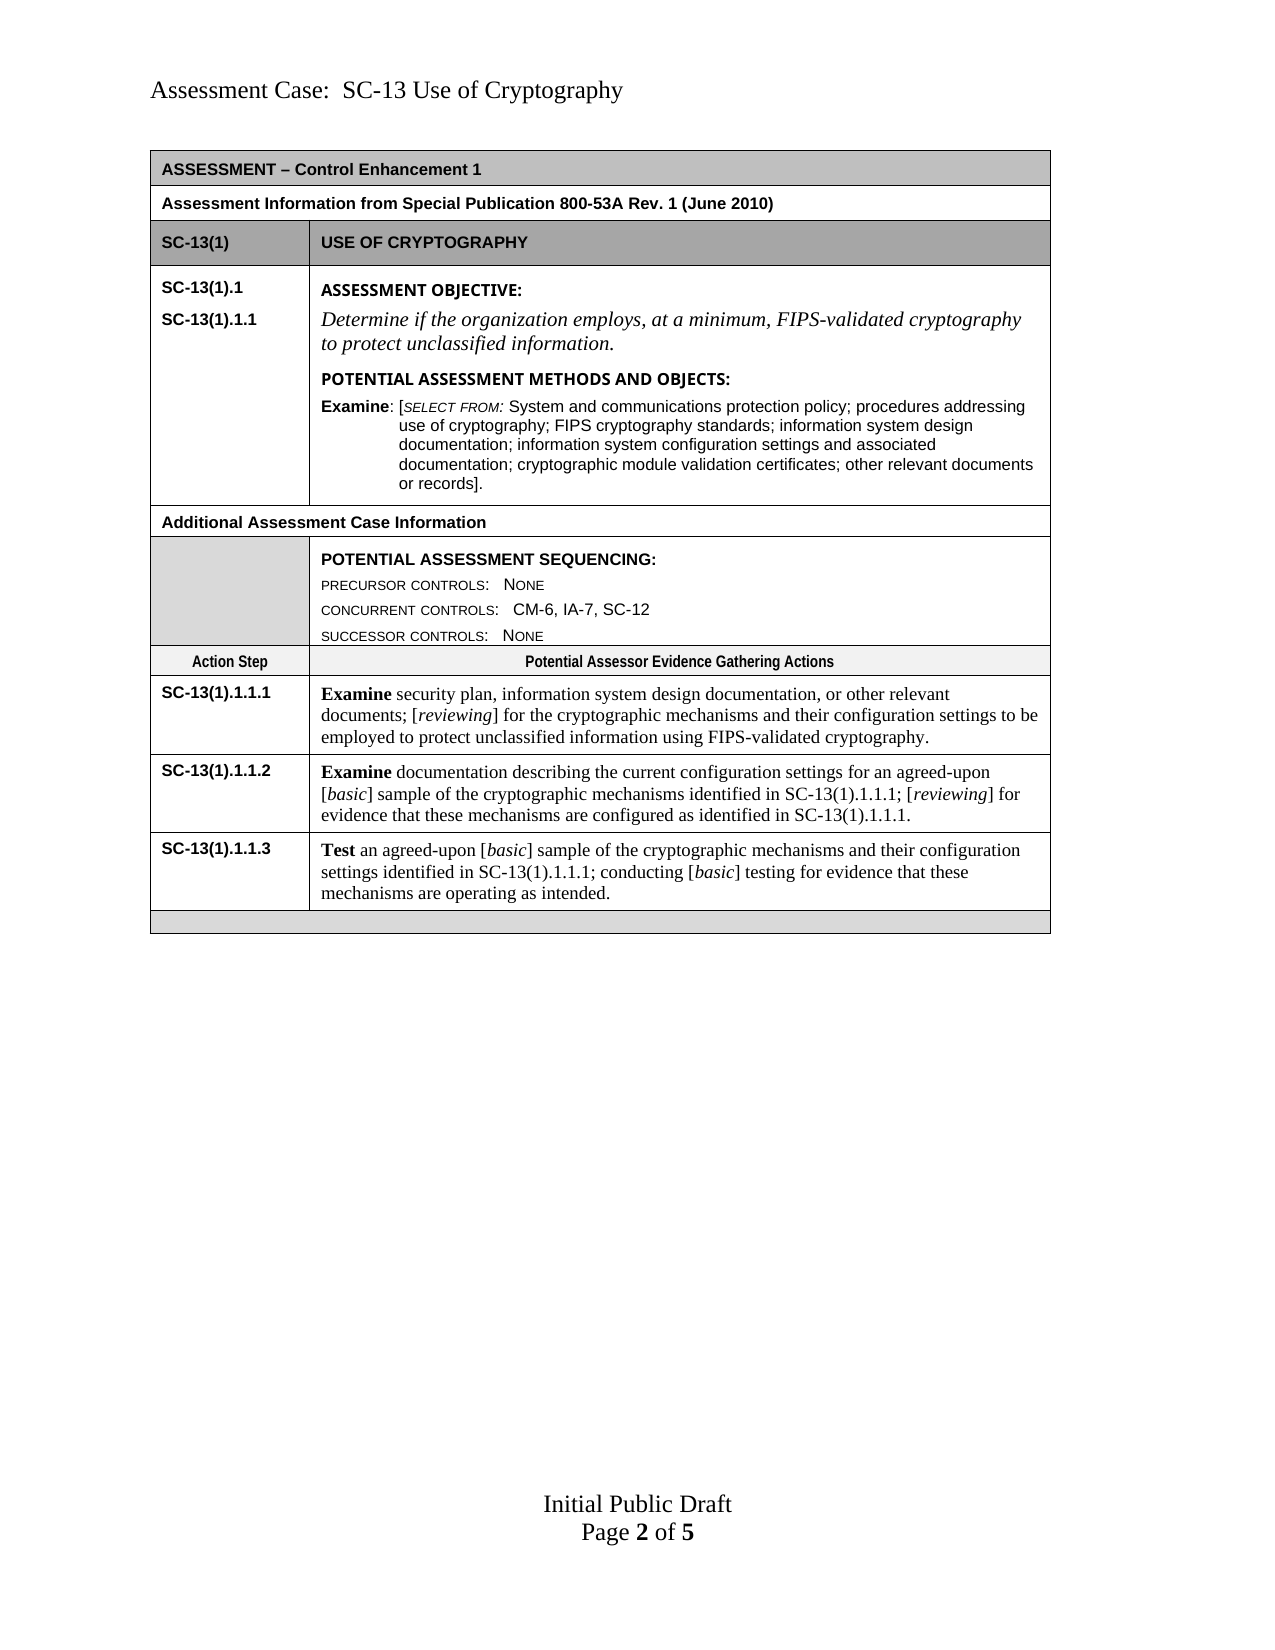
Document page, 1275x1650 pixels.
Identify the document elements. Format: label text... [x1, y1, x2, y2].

table_header ASSESSMENT – Control Enhancement 1 [151, 151, 1050, 185]
table_cell [151, 537, 309, 645]
table_cell Assessment Information from Special Publication 800-53A Rev. 1 (June 2010) [151, 186, 1050, 219]
table_cell Action Step [151, 646, 309, 675]
table_cell Additional Assessment Case Information [151, 506, 1050, 536]
table_cell [151, 911, 1050, 933]
table_cell USE OF CRYPTOGRAPHY [310, 221, 1050, 265]
table_cell SC-13(1).1 SC-13(1).1.1 [151, 266, 309, 505]
table_cell ASSESSMENT OBJECTIVE: Determine if the organization employs, at a minimum, FIPS-validated cryptography to protect unclassified information. POTENTIAL ASSESSMENT METHODS AND OBJECTS: Examine: [select from: System and communications protection policy; procedures addressing use of cryptography; FIPS cryptography standards; information system design documentation; information system configuration settings and associated documentation; cryptographic module validation certificates; other relevant documents or records]. [310, 266, 1050, 505]
table_cell SC-13(1).1.1.3 [151, 833, 309, 910]
table_cell Potential Assessor Evidence Gathering Actions [310, 646, 1050, 675]
table_cell SC-13(1).1.1.2 [151, 755, 309, 832]
table_cell SC-13(1).1.1.1 [151, 676, 309, 754]
table_cell SC-13(1) [151, 221, 309, 265]
table_cell POTENTIAL ASSESSMENT SEQUENCING: precursor controls: None concurrent controls: CM-6, IA-7, SC-12 successor controls: None [310, 537, 1050, 645]
table_cell Test an agreed-upon [basic] sample of the cryptographic mechanisms and their configuration settings identified in SC-13(1).1.1.1; conducting [basic] testing for evidence that these mechanisms are operating as intended. [310, 833, 1050, 910]
table_cell Examine security plan, information system design documentation, or other relevant documents; [reviewing] for the cryptographic mechanisms and their configuration settings to be employed to protect unclassified information using FIPS-validated cryptography. [310, 676, 1050, 754]
table_cell Examine documentation describing the current configuration settings for an agreed-upon [basic] sample of the cryptographic mechanisms identified in SC-13(1).1.1.1; [reviewing] for evidence that these mechanisms are configured as identified in SC-13(1).1.1.1. [310, 755, 1050, 832]
